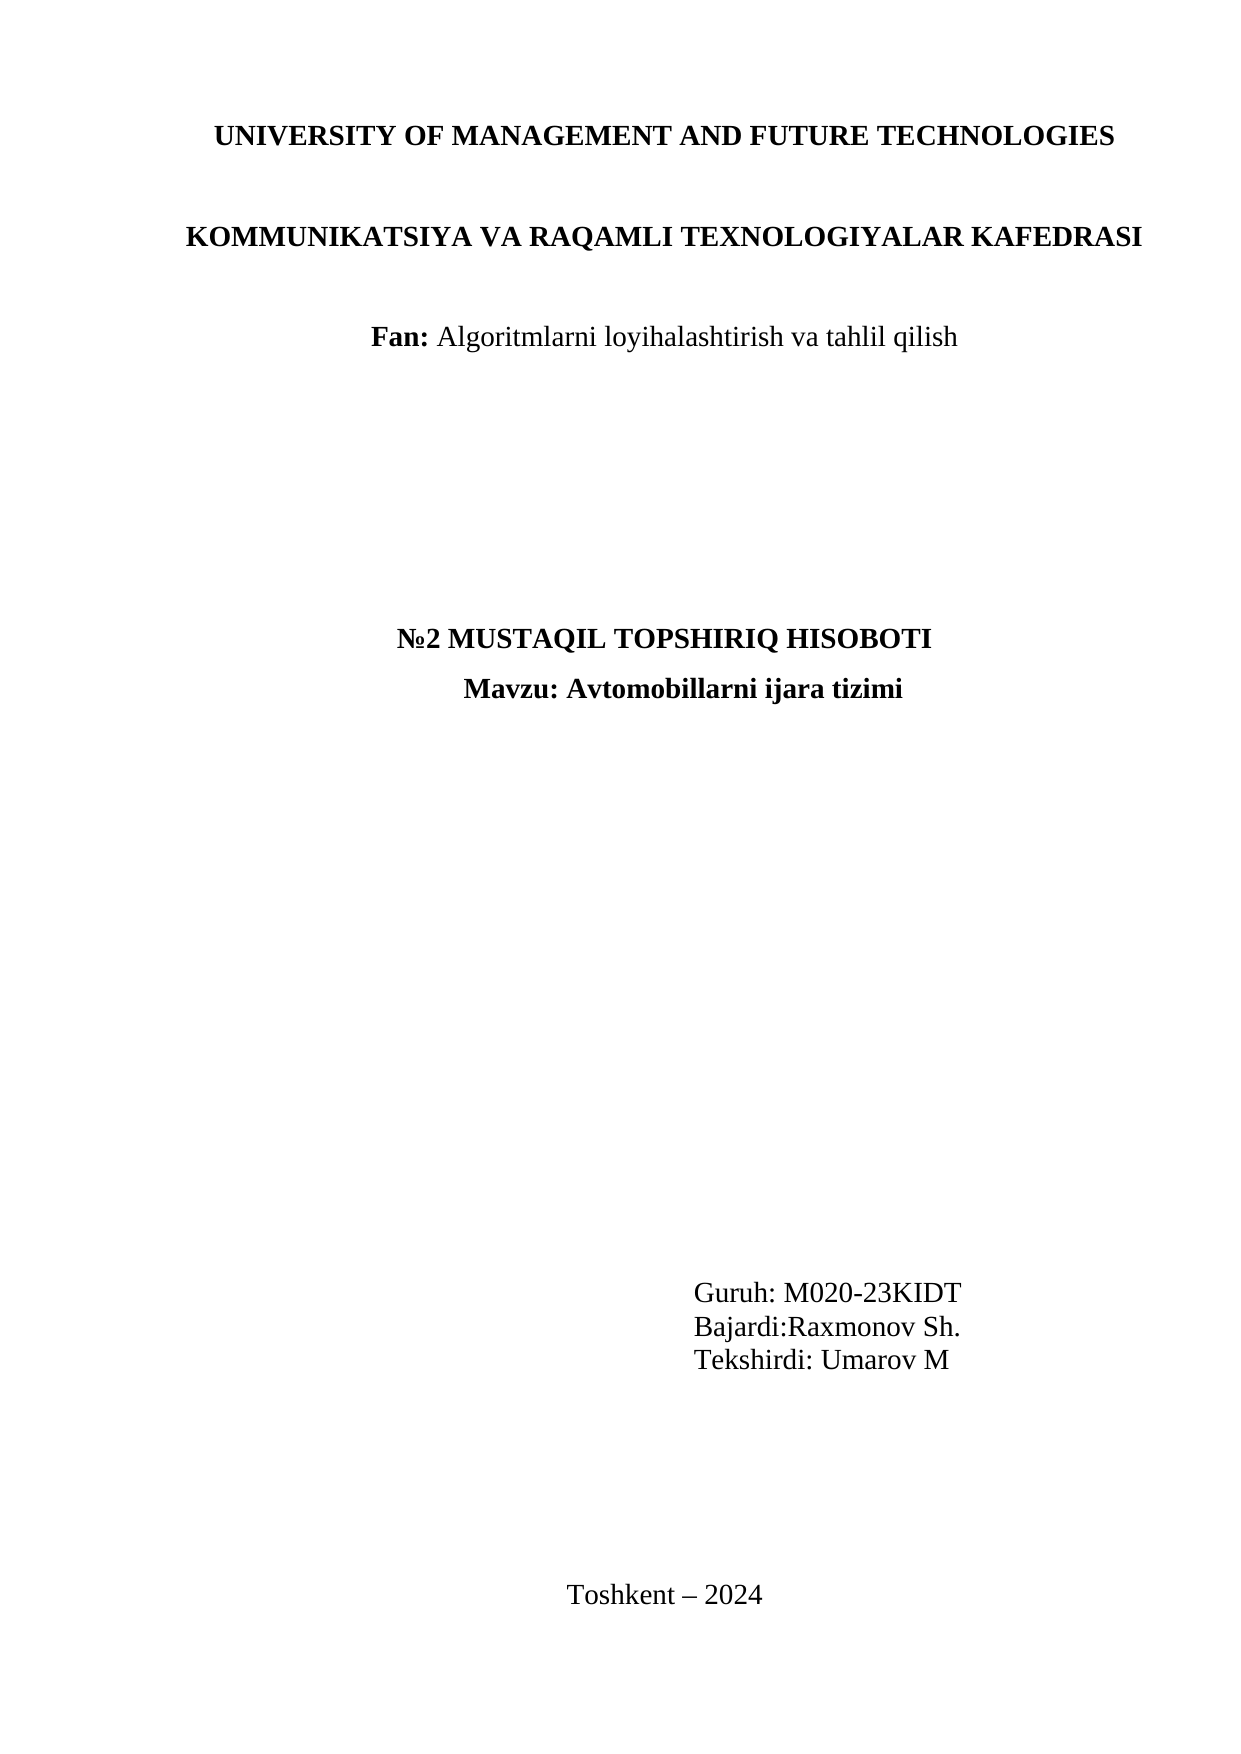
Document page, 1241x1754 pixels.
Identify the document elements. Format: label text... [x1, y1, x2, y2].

text Guruh: M020-23KIDT [693, 1275, 1152, 1309]
text Mavzu: Avtomobillarni ijara tizimi [215, 672, 1152, 705]
text KOMMUNIKATSIYA VA RAQAMLI TEXNOLOGIYALAR KAFEDRASI [177, 219, 1152, 252]
text Toshkent – 2024 [177, 1577, 1152, 1611]
text Bajardi:Raxmonov Sh. [693, 1309, 1152, 1342]
text Tekshirdi: Umarov M [177, 1342, 1152, 1376]
text №2 МUSTAQIL TOPSHIRIQ HISOBOTI [177, 621, 1152, 655]
text Fan: Algoritmlarni loyihalashtirish va tahlil qilish [177, 319, 1152, 353]
text UNIVERSITY OF MANAGEMENT AND FUTURE TECHNOLOGIES [177, 118, 1152, 152]
